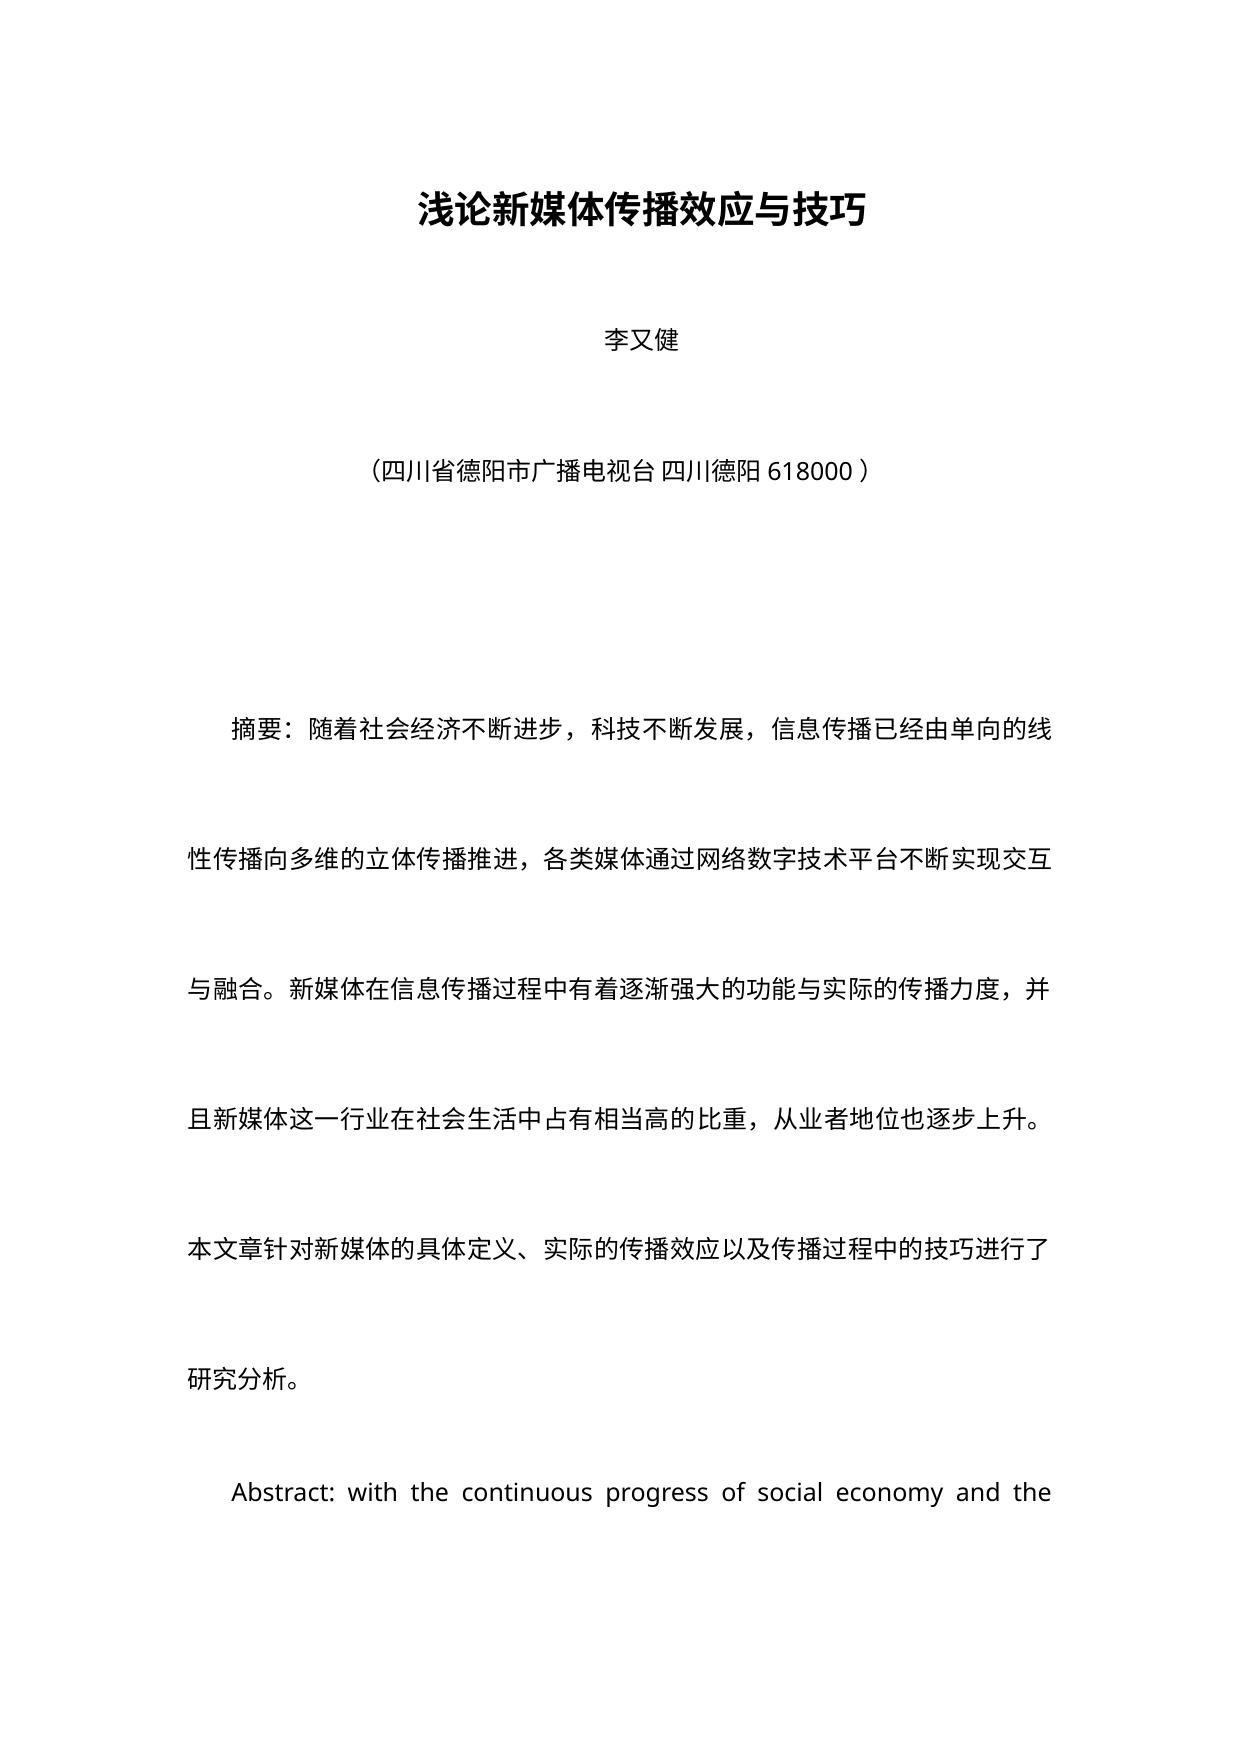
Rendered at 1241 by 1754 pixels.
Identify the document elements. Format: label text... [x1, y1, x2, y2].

text 李又健 [187, 306, 1053, 371]
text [187, 1459, 1053, 1524]
text （四川省德阳市广播电视台 四川德阳 618000 ） [187, 437, 1053, 502]
text 浅论新媒体传播效应与技巧 [187, 174, 1053, 239]
text 摘要：随着社会经济不断进步，科技不断发展，信息传播已经由单向的线性传播向多维的立体传播推进，各类媒体通过网络数字技术平台不断实现交互与融合。新媒体在信息传播过程中有着逐渐强大的功能与实际的传播力度，并且新媒体这一行业在社会生活中占有相当高的比重，从业者地位也逐步上升。本文章针对新媒体的具体定义、实际的传播效应以及传播过程中的技巧进行了研究分析。 [187, 695, 1053, 1410]
